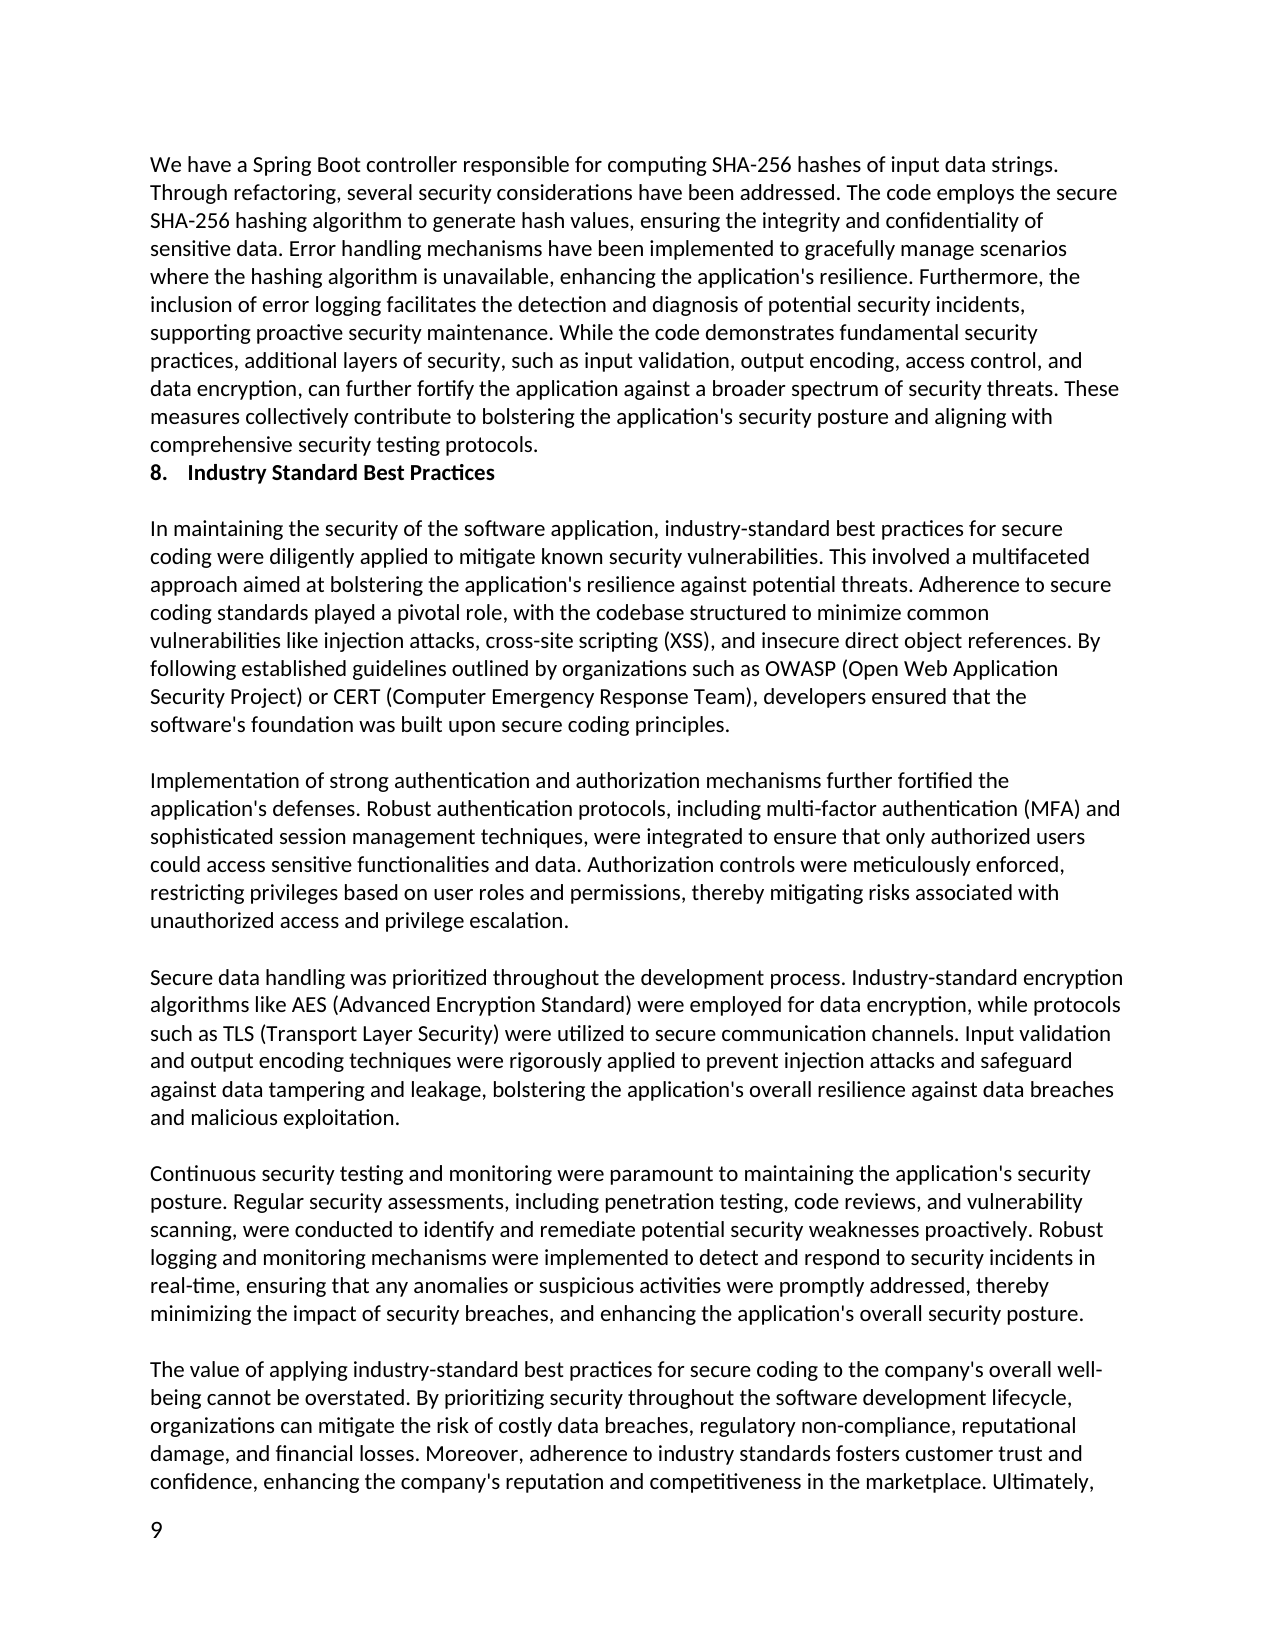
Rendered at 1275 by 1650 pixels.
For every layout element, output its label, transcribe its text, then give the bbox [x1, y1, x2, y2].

text In maintaining the security of the software application, industry-standard best practices for secure coding were diligently applied to mitigate known security vulnerabilities. This involved a multifaceted approach aimed at bolstering the application's resilience against potential threats. Adherence to secure coding standards played a pivotal role, with the codebase structured to minimize common vulnerabilities like injection attacks, cross-site scripting (XSS), and insecure direct object references. By following established guidelines outlined by organizations such as OWASP (Open Web Application Security Project) or CERT (Computer Emergency Response Team), developers ensured that the software's foundation was built upon secure coding principles. [150, 514, 1125, 738]
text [150, 1355, 1125, 1495]
text Secure data handling was prioritized throughout the development process. Industry-standard encryption algorithms like AES (Advanced Encryption Standard) were employed for data encryption, while protocols such as TLS (Transport Layer Security) were utilized to secure communication channels. Input validation and output encoding techniques were rigorously applied to prevent injection attacks and safeguard against data tampering and leakage, bolstering the application's overall resilience against data breaches and malicious exploitation. [150, 963, 1125, 1131]
subtitle Industry Standard Best Practices [150, 458, 1125, 486]
subtitle We have a Spring Boot controller responsible for computing SHA-256 hashes of input data strings. Through refactoring, several security considerations have been addressed. The code employs the secure SHA-256 hashing algorithm to generate hash values, ensuring the integrity and confidentiality of sensitive data. Error handling mechanisms have been implemented to gracefully manage scenarios where the hashing algorithm is unavailable, enhancing the application's resilience. Furthermore, the inclusion of error logging facilitates the detection and diagnosis of potential security incidents, supporting proactive security maintenance. While the code demonstrates fundamental security practices, additional layers of security, such as input validation, output encoding, access control, and data encryption, can further fortify the application against a broader spectrum of security threats. These measures collectively contribute to bolstering the application's security posture and aligning with comprehensive security testing protocols. [150, 150, 1125, 458]
text Implementation of strong authentication and authorization mechanisms further fortified the application's defenses. Robust authentication protocols, including multi-factor authentication (MFA) and sophisticated session management techniques, were integrated to ensure that only authorized users could access sensitive functionalities and data. Authorization controls were meticulously enforced, restricting privileges based on user roles and permissions, thereby mitigating risks associated with unauthorized access and privilege escalation. [150, 766, 1125, 934]
text Continuous security testing and monitoring were paramount to maintaining the application's security posture. Regular security assessments, including penetration testing, code reviews, and vulnerability scanning, were conducted to identify and remediate potential security weaknesses proactively. Robust logging and monitoring mechanisms were implemented to detect and respond to security incidents in real-time, ensuring that any anomalies or suspicious activities were promptly addressed, thereby minimizing the impact of security breaches, and enhancing the application's overall security posture. [150, 1159, 1125, 1327]
